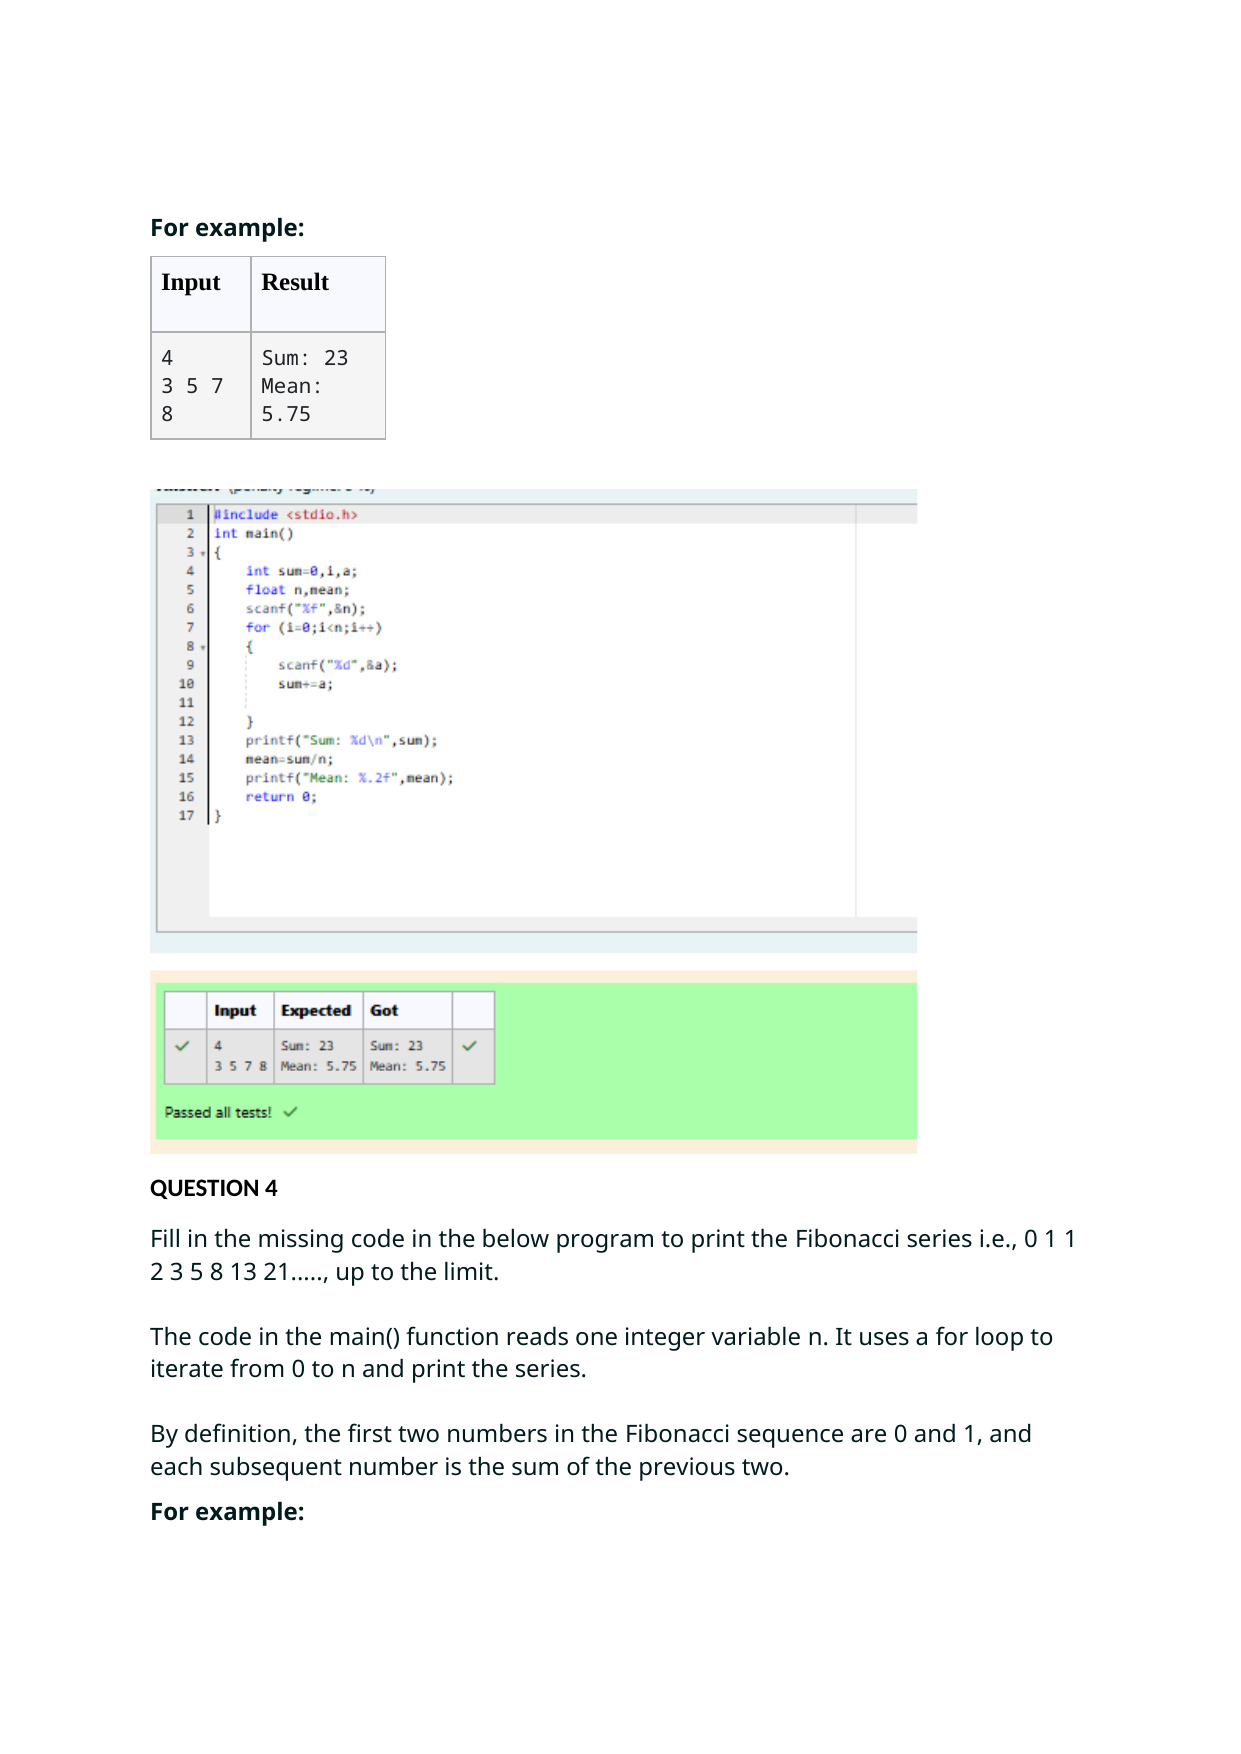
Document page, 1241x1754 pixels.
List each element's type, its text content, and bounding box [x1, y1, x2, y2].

text QUESTION 4 [150, 1172, 1090, 1203]
picture [150, 489, 918, 1154]
text Fill in the missing code in the below program to print the Fibonacci series i.e., 0 1 1 2 3 5 8 13 21....., up to the limit. The code in the main() function reads one integer variable n. It uses a for loop to iterate from 0 to n and print the series. By definition, the first two numbers in the Fibonacci sequence are 0 and 1, and each subsequent number is the sum of the previous two. [150, 1222, 1090, 1482]
table_cell 4 3 5 7 8 [152, 333, 250, 438]
table_cell Sum: 23 Mean: 5.75 [252, 333, 385, 438]
table_header Result [252, 257, 385, 331]
text For example: [150, 211, 1090, 243]
table_header Input [152, 257, 250, 331]
text For example: [150, 1495, 1090, 1528]
